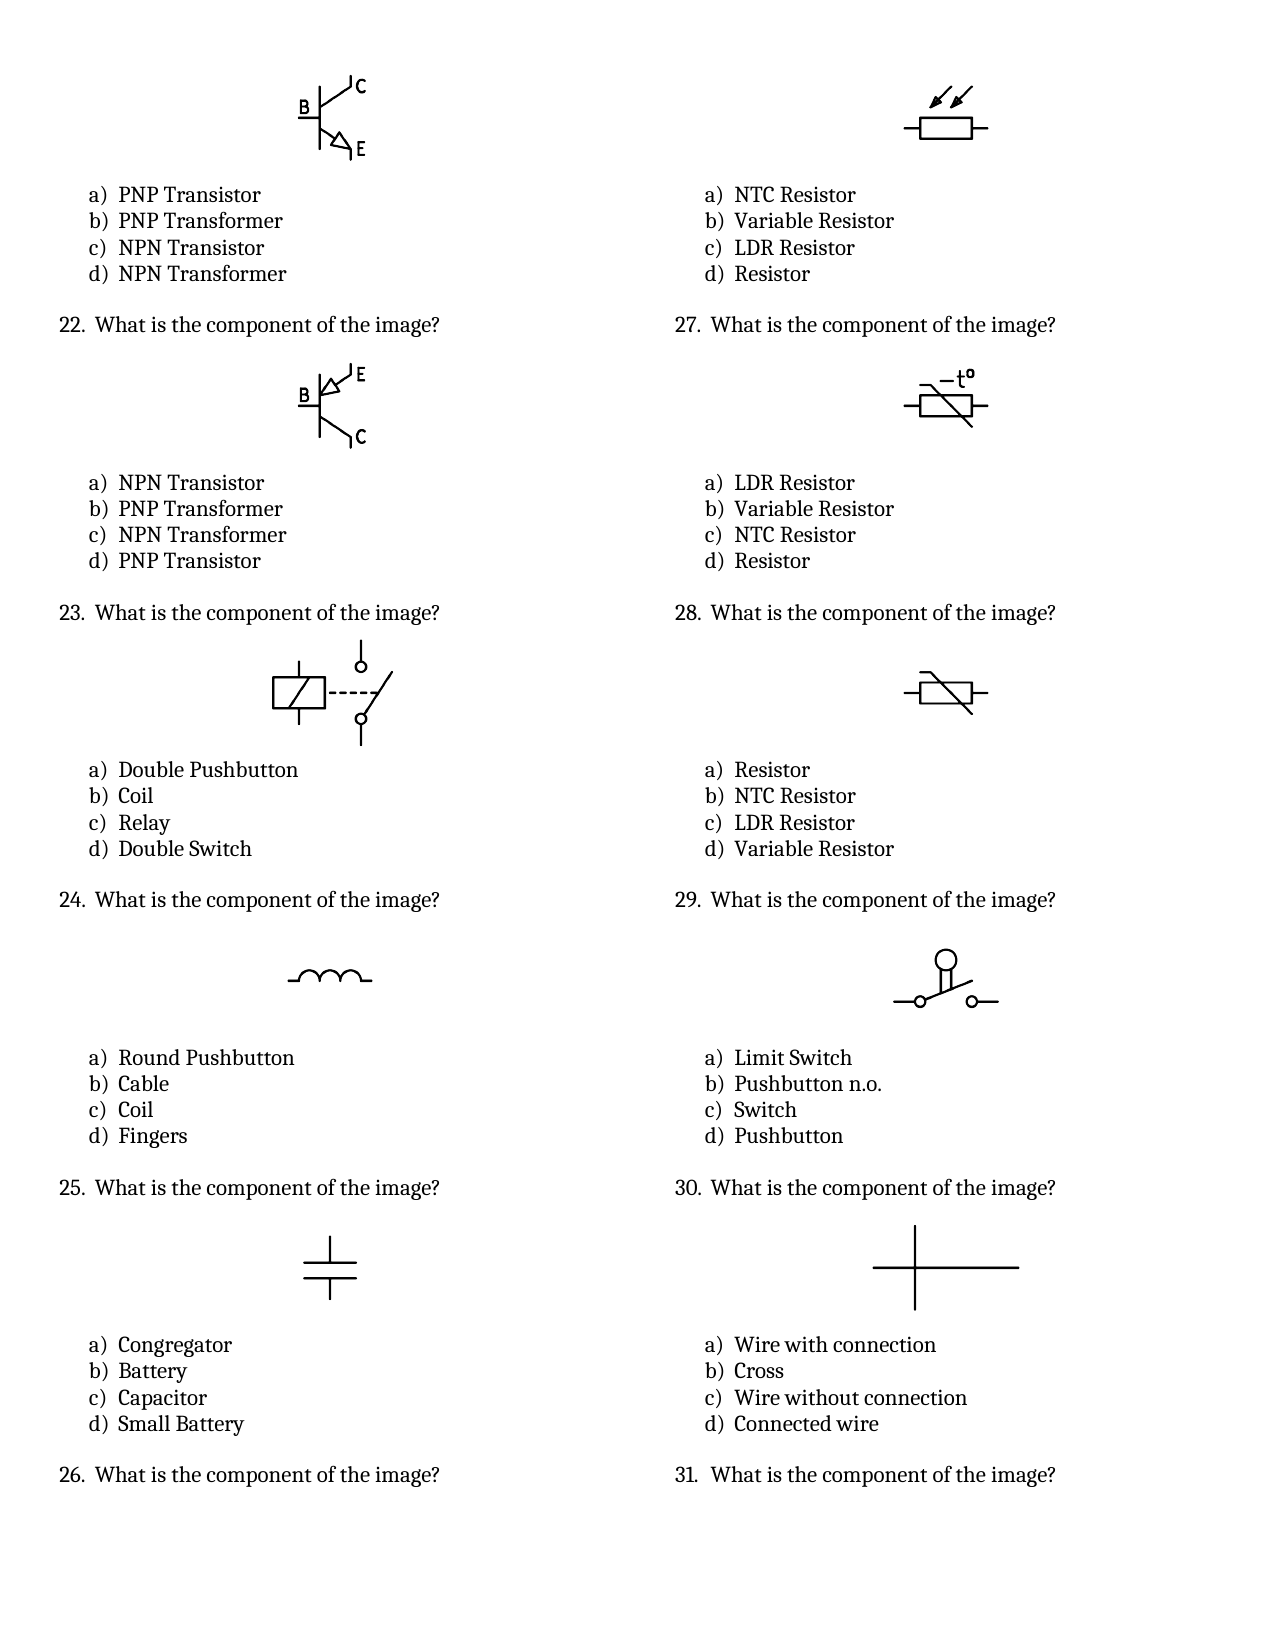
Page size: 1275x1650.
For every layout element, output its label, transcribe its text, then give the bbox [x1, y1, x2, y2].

list What is the component of the image? [59, 887, 600, 913]
text b) Coil [89, 783, 600, 809]
picture [855, 1209, 1036, 1328]
text c) LDR Resistor [704, 809, 1216, 836]
list What is the component of the image? [59, 1462, 600, 1488]
text b) PNP Transformer [89, 208, 600, 234]
text c) Capacitor [89, 1384, 600, 1411]
text c) Switch [704, 1097, 1216, 1123]
picture [855, 921, 1036, 1040]
text c) Coil [89, 1097, 600, 1123]
text b) Variable Resistor [704, 208, 1216, 234]
list What is the component of the image? [59, 600, 600, 626]
text b) Pushbutton n.o. [704, 1071, 1216, 1097]
text a) Congregator [89, 1332, 600, 1358]
text d) Fingers [89, 1123, 600, 1150]
text c) Relay [89, 809, 600, 836]
text b) Battery [89, 1358, 600, 1384]
text b) NTC Resistor [704, 783, 1216, 809]
text a) Double Pushbutton [89, 757, 600, 783]
picture [239, 1209, 420, 1328]
picture [855, 346, 1036, 466]
picture [855, 59, 1036, 178]
picture [855, 634, 1036, 753]
text b) Cable [89, 1071, 600, 1097]
text c) LDR Resistor [704, 234, 1216, 261]
picture [239, 59, 420, 178]
text d) Double Switch [89, 836, 600, 862]
list What is the component of the image? [675, 312, 1216, 338]
picture [239, 634, 420, 753]
list What is the component of the image? [675, 1175, 1216, 1201]
text c) NTC Resistor [704, 522, 1216, 548]
text a) Limit Switch [704, 1044, 1216, 1071]
text d) Resistor [704, 261, 1216, 287]
text a) NPN Transistor [89, 469, 600, 496]
text a) Resistor [704, 757, 1216, 783]
list What is the component of the image? [675, 1462, 1216, 1488]
text c) NPN Transformer [89, 522, 600, 548]
text d) Connected wire [704, 1411, 1216, 1437]
picture [239, 921, 420, 1040]
text d) Small Battery [89, 1411, 600, 1437]
text a) PNP Transistor [89, 182, 600, 208]
text d) Pushbutton [704, 1123, 1216, 1150]
list What is the component of the image? [59, 1175, 600, 1201]
text c) Wire without connection [704, 1384, 1216, 1411]
text b) PNP Transformer [89, 496, 600, 522]
text b) Cross [704, 1358, 1216, 1384]
list What is the component of the image? [675, 600, 1216, 626]
text a) Round Pushbutton [89, 1044, 600, 1071]
text a) NTC Resistor [704, 182, 1216, 208]
text b) Variable Resistor [704, 496, 1216, 522]
text d) NPN Transformer [89, 261, 600, 287]
picture [239, 346, 420, 466]
text d) PNP Transistor [89, 548, 600, 575]
text a) LDR Resistor [704, 469, 1216, 496]
text a) Wire with connection [704, 1332, 1216, 1358]
text c) NPN Transistor [89, 234, 600, 261]
text d) Resistor [704, 548, 1216, 575]
list What is the component of the image? [675, 887, 1216, 913]
text d) Variable Resistor [704, 836, 1216, 862]
list What is the component of the image? [59, 312, 600, 338]
